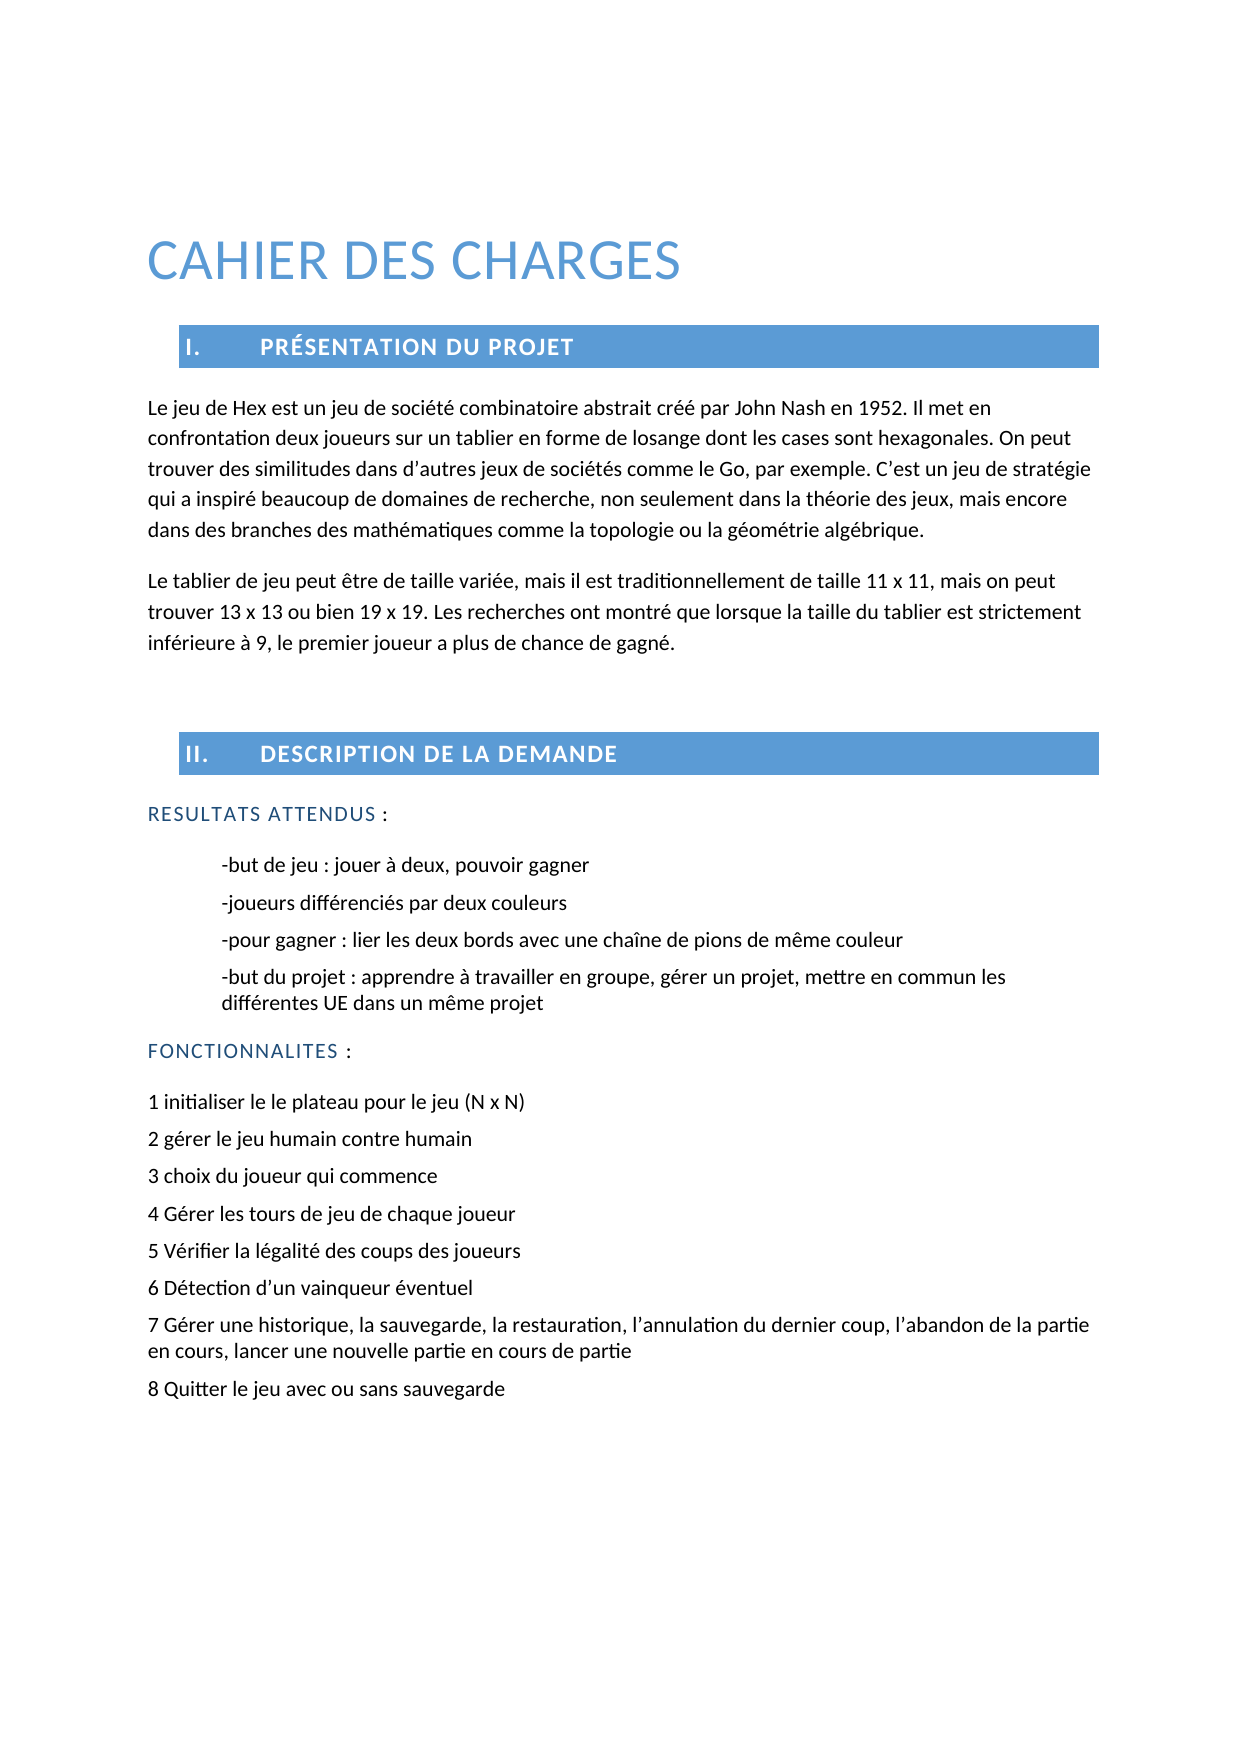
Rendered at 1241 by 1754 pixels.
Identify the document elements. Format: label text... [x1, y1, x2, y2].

text 1 initialiser le le plateau pour le jeu (N x N) [148, 1088, 1093, 1115]
text 7 Gérer une historique, la sauvegarde, la restauration, l’annulation du dernier coup, l’abandon de la partie en cours, lancer une nouvelle partie en cours de partie [148, 1311, 1093, 1364]
text Le jeu de Hex est un jeu de société combinatoire abstrait créé par John Nash en 1952. Il met en confrontation deux joueurs sur un tablier en forme de losange dont les cases sont hexagonales. On peut trouver des similitudes dans d’autres jeux de sociétés comme le Go, par exemple. C’est un jeu de stratégie qui a inspiré beaucoup de domaines de recherche, non seulement dans la théorie des jeux, mais encore dans des branches des mathématiques comme la topologie ou la géométrie algébrique. [148, 394, 1093, 543]
subtitle Présentation du Projet [185, 332, 1093, 362]
text 8 Quitter le jeu avec ou sans sauvegarde [148, 1375, 1093, 1401]
text -but du projet : apprendre à travailler en groupe, gérer un projet, mettre en commun les différentes UE dans un même projet [221, 963, 1093, 1016]
text 4 Gérer les tours de jeu de chaque joueur [148, 1200, 1093, 1226]
text -but de jeu : jouer à deux, pouvoir gagner [148, 852, 1093, 878]
text 6 Détection d’un vainqueur éventuel [148, 1274, 1093, 1301]
text -pour gagner : lier les deux bords avec une chaîne de pions de même couleur [148, 926, 1093, 952]
text 3 choix du joueur qui commence [148, 1163, 1093, 1189]
text Le tablier de jeu peut être de taille variée, mais il est traditionnellement de taille 11 x 11, mais on peut trouver 13 x 13 ou bien 19 x 19. Les recherches ont montré que lorsque la taille du tablier est strictement inférieure à 9, le premier joueur a plus de chance de gagné. [148, 568, 1093, 656]
text RESULTATS ATTENDUS : [148, 800, 1093, 827]
text 2 gérer le jeu humain contre humain [148, 1126, 1093, 1152]
text 5 Vérifier la légalité des coups des joueurs [148, 1237, 1093, 1263]
subtitle Description de la demande [185, 738, 1093, 768]
text -joueurs différenciés par deux couleurs [148, 889, 1093, 915]
title Cahier des Charges [148, 223, 1093, 294]
text FONCTIONNALITES : [148, 1037, 1093, 1064]
